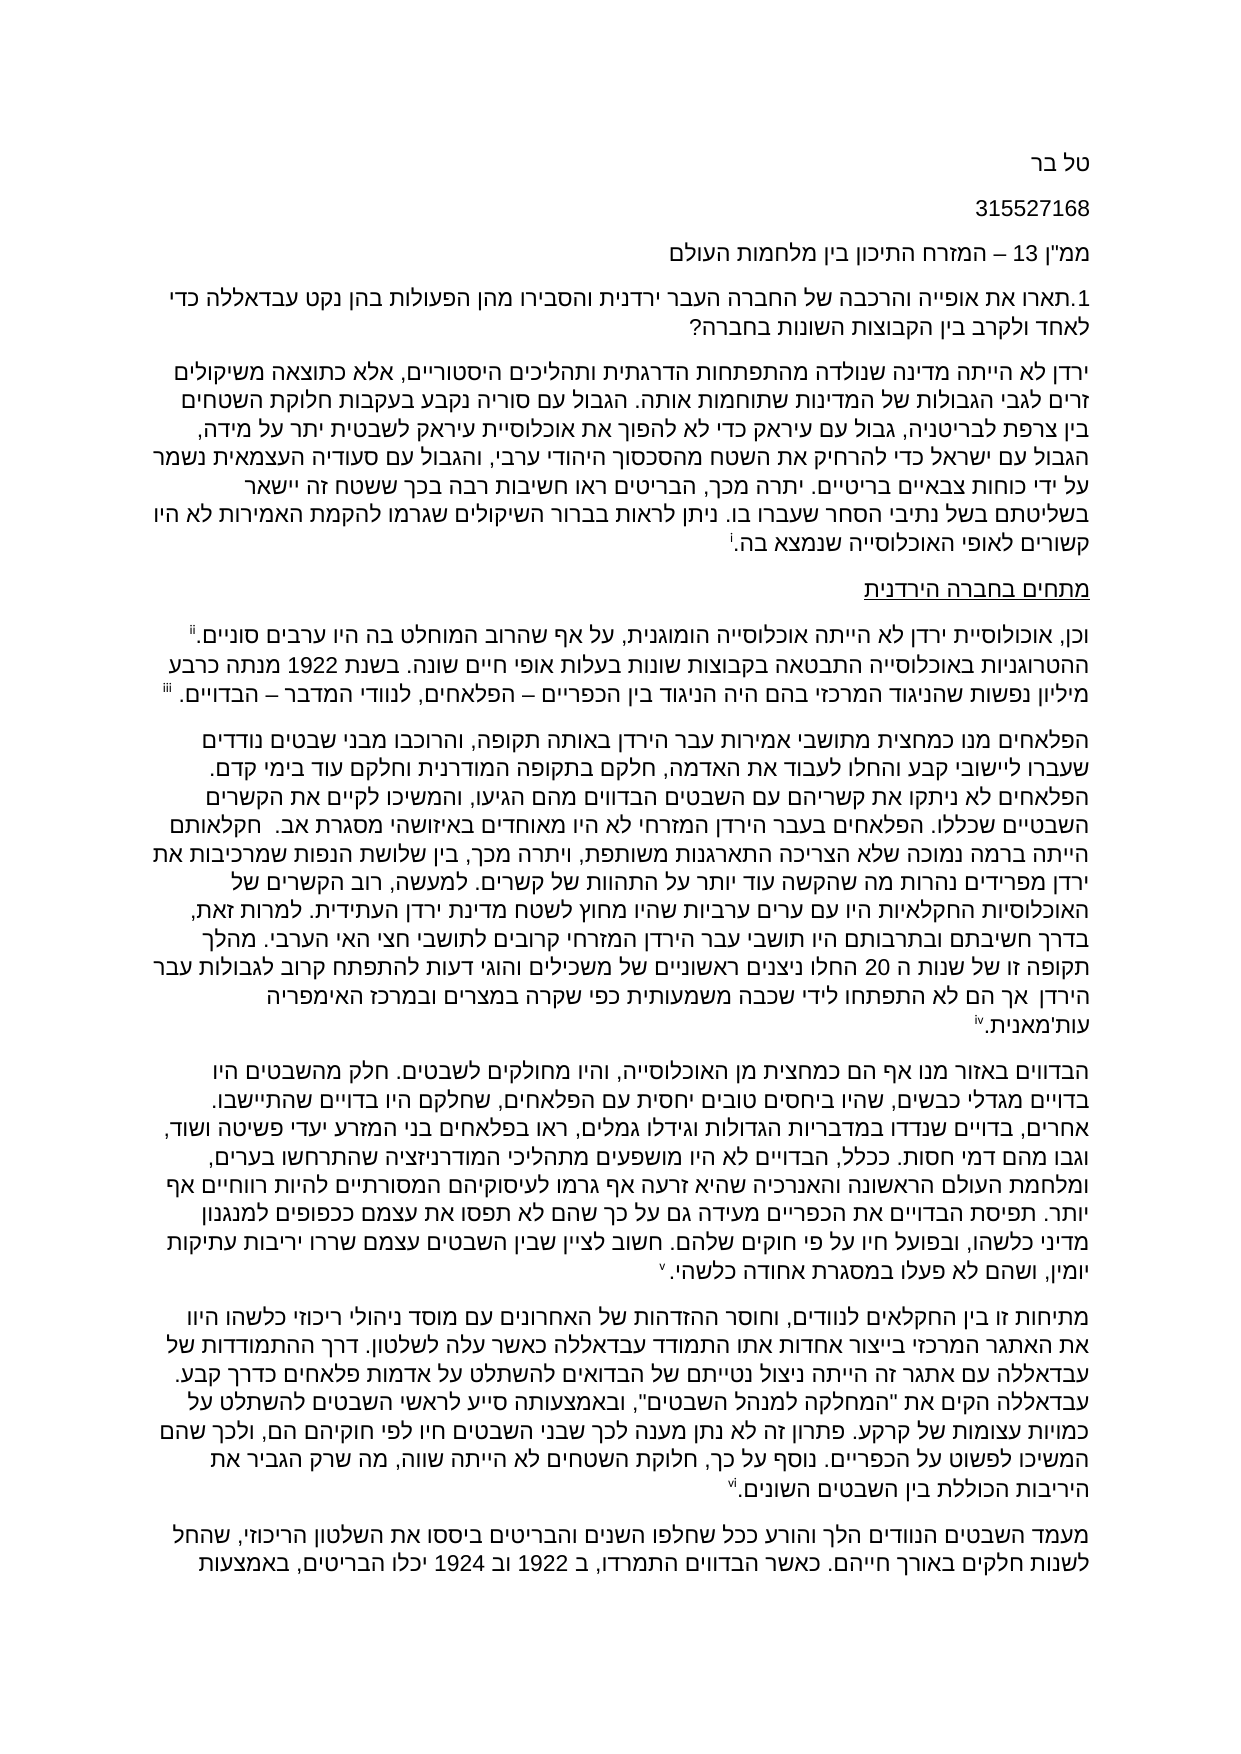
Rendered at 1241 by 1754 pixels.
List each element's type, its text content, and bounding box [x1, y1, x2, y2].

text וכן, אוכולוסיית ירדן לא הייתה אוכלוסייה הומוגנית, על אף שהרוב המוחלט בה היו ערבים סוניים. ההטרוגניות באוכלוסייה התבטאה בקבוצות שונות בעלות אופי חיים שונה. בשנת 1922 מנתה כרבע מיליון נפשות שהניגוד המרכזי בהם היה הניגוד בין הכפריים – הפלאחים, לנוודי המדבר – הבדויים. [150, 621, 1090, 708]
text 1.תארו את אופייה והרכבה של החברה העבר ירדנית והסבירו מהן הפעולות בהן נקט עבדאללה כדי לאחד ולקרב בין הקבוצות השונות בחברה? [150, 285, 1090, 340]
text 315527168 [150, 195, 1090, 221]
text מתחים בחברה הירדנית [150, 576, 1090, 603]
text טל בר [150, 150, 1090, 176]
text הבדווים באזור מנו אף הם כמחצית מן האוכלוסייה, והיו מחולקים לשבטים. חלק מהשבטים היו בדויים מגדלי כבשים, שהיו ביחסים טובים יחסית עם הפלאחים, שחלקם היו בדויים שהתיישבו. אחרים, בדויים שנדדו במדבריות הגדולות וגידלו גמלים, ראו בפלאחים בני המזרע יעדי פשיטה ושוד, וגבו מהם דמי חסות. ככלל, הבדויים לא היו מושפעים מתהליכי המודרניזציה שהתרחשו בערים, ומלחמת העולם הראשונה והאנרכיה שהיא זרעה אף גרמו לעיסוקיהם המסורתיים להיות רווחיים אף יותר. תפיסת הבדויים את הכפריים מעידה גם על כך שהם לא תפסו את עצמם ככפופים למנגנון מדיני כלשהו, ובפועל חיו על פי חוקים שלהם. חשוב לציין שבין השבטים עצמם שררו יריבות עתיקות יומין, ושהם לא פעלו במסגרת אחודה כלשהי. [150, 1058, 1090, 1285]
text ירדן לא הייתה מדינה שנולדה מהתפתחות הדרגתית ותהליכים היסטוריים, אלא כתוצאה משיקולים זרים לגבי הגבולות של המדינות שתוחמות אותה. הגבול עם סוריה נקבע בעקבות חלוקת השטחים בין צרפת לבריטניה, גבול עם עיראק כדי לא להפוך את אוכלוסיית עיראק לשבטית יתר על מידה, הגבול עם ישראל כדי להרחיק את השטח מהסכסוך היהודי ערבי, והגבול עם סעודיה העצמאית נשמר על ידי כוחות צבאיים בריטיים. יתרה מכך, הבריטים ראו חשיבות רבה בכך ששטח זה יישאר בשליטתם בשל נתיבי הסחר שעברו בו. ניתן לראות בברור השיקולים שגרמו להקמת האמירות לא היו קשורים לאופי האוכלוסייה שנמצא בה. [150, 359, 1090, 557]
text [150, 1522, 1090, 1576]
text הפלאחים מנו כמחצית מתושבי אמירות עבר הירדן באותה תקופה, והרוכבו מבני שבטים נודדים שעברו ליישובי קבע והחלו לעבוד את האדמה, חלקם בתקופה המודרנית וחלקם עוד בימי קדם. הפלאחים לא ניתקו את קשריהם עם השבטים הבדווים מהם הגיעו, והמשיכו לקיים את הקשרים השבטיים שכללו. הפלאחים בעבר הירדן המזרחי לא היו מאוחדים באיזושהי מסגרת אב. חקלאותם הייתה ברמה נמוכה שלא הצריכה התארגנות משותפת, ויתרה מכך, בין שלושת הנפות שמרכיבות את ירדן מפרידים נהרות מה שהקשה עוד יותר על התהוות של קשרים. למעשה, רוב הקשרים של האוכלוסיות החקלאיות היו עם ערים ערביות שהיו מחוץ לשטח מדינת ירדן העתידית. למרות זאת, בדרך חשיבתם ובתרבותם היו תושבי עבר הירדן המזרחי קרובים לתושבי חצי האי הערבי. מהלך תקופה זו של שנות ה 20 החלו ניצנים ראשוניים של משכילים והוגי דעות להתפתח קרוב לגבולות עבר הירדן אך הם לא התפתחו לידי שכבה משמעותית כפי שקרה במצרים ובמרכז האימפריה עות'מאנית. [150, 727, 1090, 1039]
text ממ"ן 13 – המזרח התיכון בין מלחמות העולם [150, 240, 1090, 267]
text מתיחות זו בין החקלאים לנוודים, וחוסר ההזדהות של האחרונים עם מוסד ניהולי ריכוזי כלשהו היוו את האתגר המרכזי בייצור אחדות אתו התמודד עבדאללה כאשר עלה לשלטון. דרך ההתמודדות של עבדאללה עם אתגר זה הייתה ניצול נטייתם של הבדואים להשתלט על אדמות פלאחים כדרך קבע. עבדאללה הקים את "המחלקה למנהל השבטים", ובאמצעותה סייע לראשי השבטים להשתלט על כמויות עצומות של קרקע. פתרון זה לא נתן מענה לכך שבני השבטים חיו לפי חוקיהם הם, ולכך שהם המשיכו לפשוט על הכפריים. נוסף על כך, חלוקת השטחים לא הייתה שווה, מה שרק הגביר את היריבות הכוללת בין השבטים השונים. [150, 1304, 1090, 1503]
